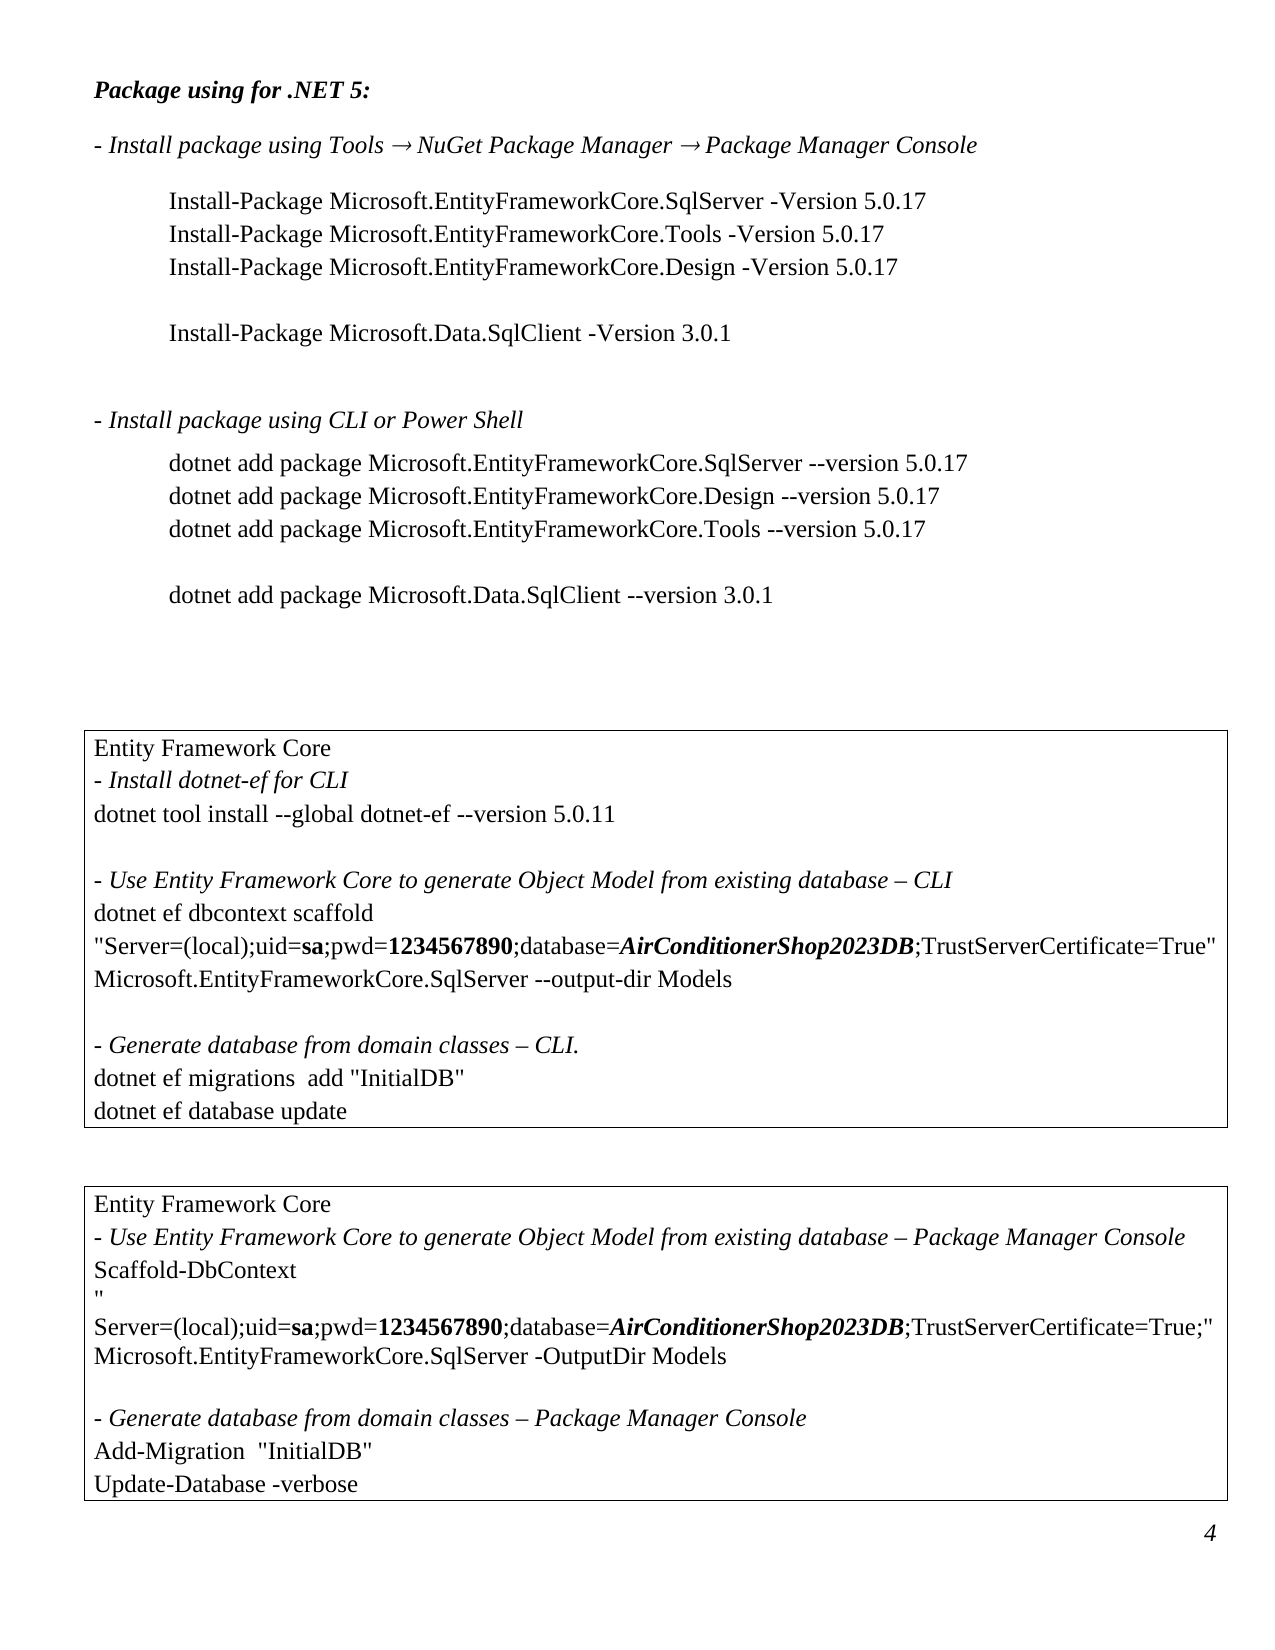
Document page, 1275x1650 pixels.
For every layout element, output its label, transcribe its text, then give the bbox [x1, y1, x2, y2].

text dotnet ef database update [85, 1093, 1227, 1127]
text - Install dotnet-ef for CLI [85, 762, 1227, 794]
text dotnet ef dbcontext scaffold "Server=(local);uid=sa;pwd=1234567890;database=AirConditionerShop2023DB;TrustServerCertificate=True" Microsoft.EntityFrameworkCore.SqlServer --output-dir Models [85, 894, 1227, 992]
text Add-Migration "InitialDB" [85, 1433, 1227, 1465]
text - Use Entity Framework Core to generate Object Model from existing database – CLI [85, 862, 1227, 893]
list Install-Package Microsoft.Data.SqlClient -Version 3.0.1 [169, 318, 1219, 347]
text - Install package using CLI or Power Shell [94, 405, 1219, 434]
text Scaffold-DbContext "Server=(local);uid=sa;pwd=1234567890;database=AirConditionerShop2023DB;TrustServerCertificate=True;" Microsoft.EntityFrameworkCore.SqlServer -OutputDir Models [85, 1252, 1227, 1370]
text dotnet add package Microsoft.EntityFrameworkCore.SqlServer --version 5.0.17 [94, 448, 1219, 477]
text Entity Framework Core [85, 1187, 1227, 1218]
text dotnet add package Microsoft.EntityFrameworkCore.Tools --version 5.0.17 [94, 514, 1219, 543]
text dotnet add package Microsoft.Data.SqlClient --version 3.0.1 [94, 580, 1219, 609]
text dotnet ef migrations add "InitialDB" [85, 1060, 1227, 1092]
text Package using for .NET 5: [94, 75, 1219, 104]
list Install-Package Microsoft.EntityFrameworkCore.Tools -Version 5.0.17 [169, 219, 1219, 248]
list Install-Package Microsoft.EntityFrameworkCore.Design -Version 5.0.17 [169, 252, 1219, 281]
text - Install package using Tools NuGet Package Manager Package Manager Console [94, 131, 1219, 159]
text Entity Framework Core [85, 731, 1227, 761]
text dotnet add package Microsoft.EntityFrameworkCore.Design --version 5.0.17 [94, 481, 1219, 510]
text dotnet tool install --global dotnet-ef --version 5.0.11 [85, 796, 1227, 827]
text - Generate database from domain classes – Package Manager Console [85, 1400, 1227, 1432]
list Install-Package Microsoft.EntityFrameworkCore.SqlServer -Version 5.0.17 [169, 186, 1219, 215]
text - Generate database from domain classes – CLI. [85, 1027, 1227, 1058]
text - Use Entity Framework Core to generate Object Model from existing database – Package Manager Console [85, 1219, 1227, 1251]
text Update-Database -verbose [85, 1466, 1227, 1500]
